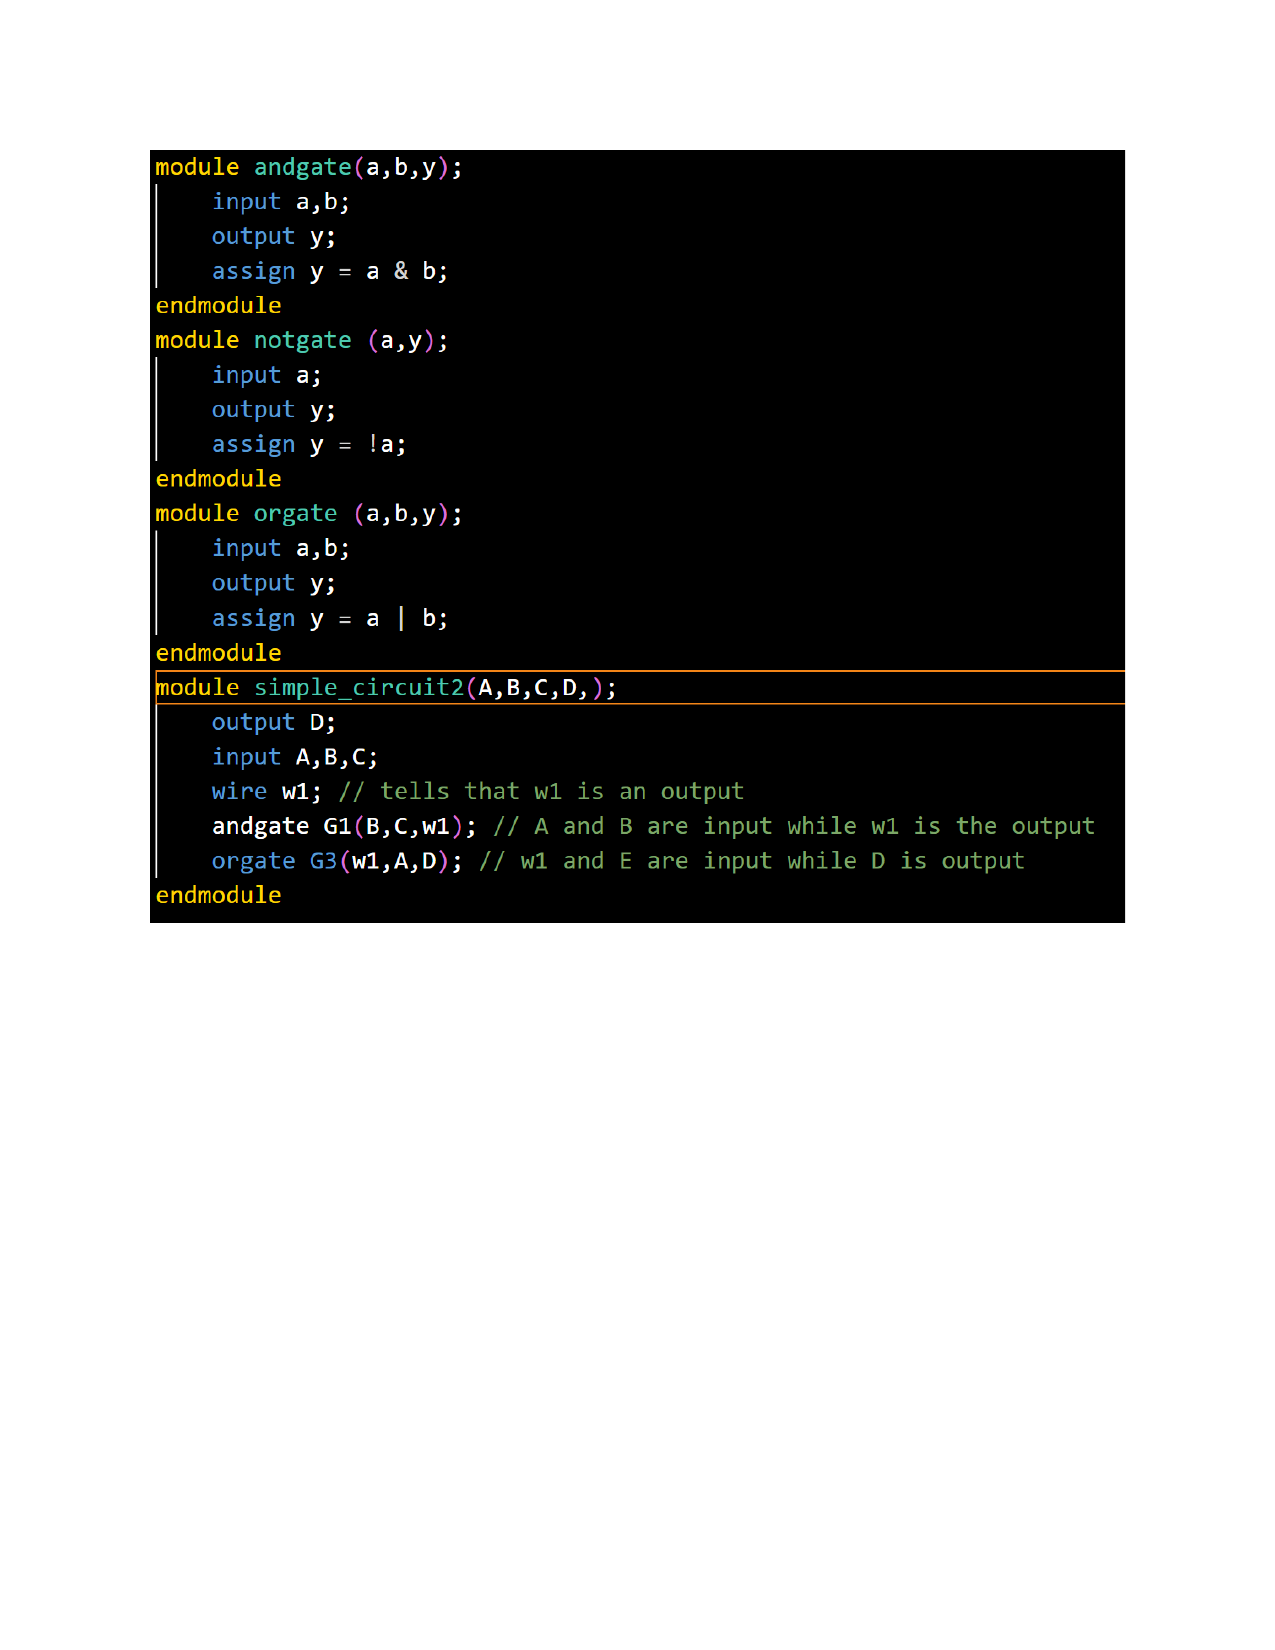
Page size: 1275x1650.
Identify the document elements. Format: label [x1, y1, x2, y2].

picture [150, 150, 1125, 923]
